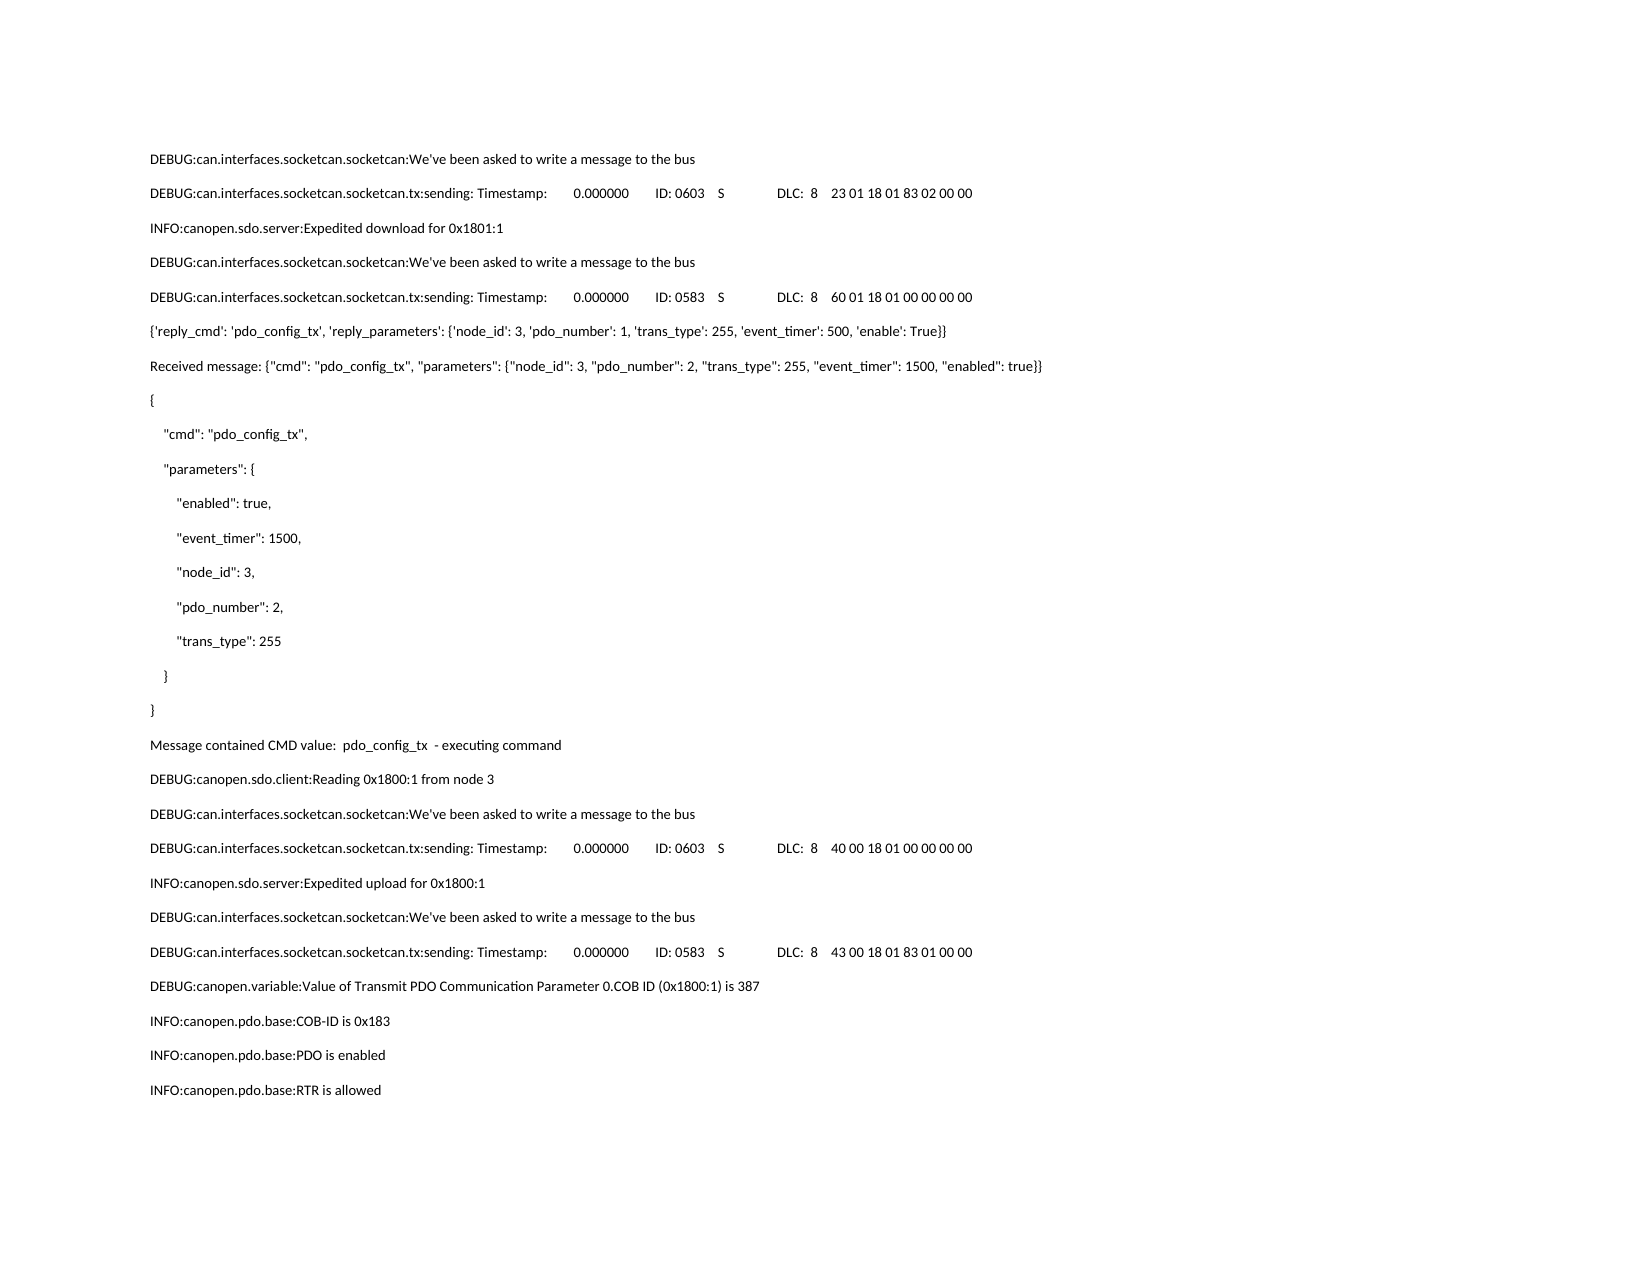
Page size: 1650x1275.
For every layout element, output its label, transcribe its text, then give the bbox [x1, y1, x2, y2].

text DEBUG:can.interfaces.socketcan.socketcan.tx:sending: Timestamp: 0.000000 ID: 0603 S DLC: 8 23 01 18 01 83 02 00 00 [150, 184, 1500, 202]
text { [150, 391, 1500, 409]
text DEBUG:can.interfaces.socketcan.socketcan:We've been asked to write a message to the bus [150, 805, 1500, 823]
text "cmd": "pdo_config_tx", [150, 426, 1500, 444]
text INFO:canopen.pdo.base:PDO is enabled [150, 1046, 1500, 1064]
text DEBUG:can.interfaces.socketcan.socketcan:We've been asked to write a message to the bus [150, 253, 1500, 271]
text Received message: {"cmd": "pdo_config_tx", "parameters": {"node_id": 3, "pdo_number": 2, "trans_type": 255, "event_timer": 1500, "enabled": true}} [150, 357, 1500, 375]
text DEBUG:canopen.sdo.client:Reading 0x1800:1 from node 3 [150, 771, 1500, 788]
text DEBUG:canopen.variable:Value of Transmit PDO Communication Parameter 0.COB ID (0x1800:1) is 387 [150, 977, 1500, 995]
text DEBUG:can.interfaces.socketcan.socketcan:We've been asked to write a message to the bus [150, 908, 1500, 926]
text Message contained CMD value: pdo_config_tx - executing command [150, 736, 1500, 754]
text "pdo_number": 2, [150, 598, 1500, 616]
text "enabled": true, [150, 495, 1500, 513]
text DEBUG:can.interfaces.socketcan.socketcan.tx:sending: Timestamp: 0.000000 ID: 0583 S DLC: 8 43 00 18 01 83 01 00 00 [150, 943, 1500, 961]
text INFO:canopen.pdo.base:RTR is allowed [150, 1081, 1500, 1099]
text "trans_type": 255 [150, 633, 1500, 651]
text "event_timer": 1500, [150, 529, 1500, 547]
text "parameters": { [150, 460, 1500, 478]
text } [150, 667, 1500, 685]
text DEBUG:can.interfaces.socketcan.socketcan:We've been asked to write a message to the bus [150, 150, 1500, 168]
text DEBUG:can.interfaces.socketcan.socketcan.tx:sending: Timestamp: 0.000000 ID: 0603 S DLC: 8 40 00 18 01 00 00 00 00 [150, 839, 1500, 857]
text } [150, 702, 1500, 719]
text {'reply_cmd': 'pdo_config_tx', 'reply_parameters': {'node_id': 3, 'pdo_number': 1, 'trans_type': 255, 'event_timer': 500, 'enable': True}} [150, 322, 1500, 340]
text INFO:canopen.pdo.base:COB-ID is 0x183 [150, 1012, 1500, 1030]
text INFO:canopen.sdo.server:Expedited download for 0x1801:1 [150, 219, 1500, 237]
text DEBUG:can.interfaces.socketcan.socketcan.tx:sending: Timestamp: 0.000000 ID: 0583 S DLC: 8 60 01 18 01 00 00 00 00 [150, 288, 1500, 306]
text "node_id": 3, [150, 564, 1500, 582]
text INFO:canopen.sdo.server:Expedited upload for 0x1800:1 [150, 874, 1500, 892]
